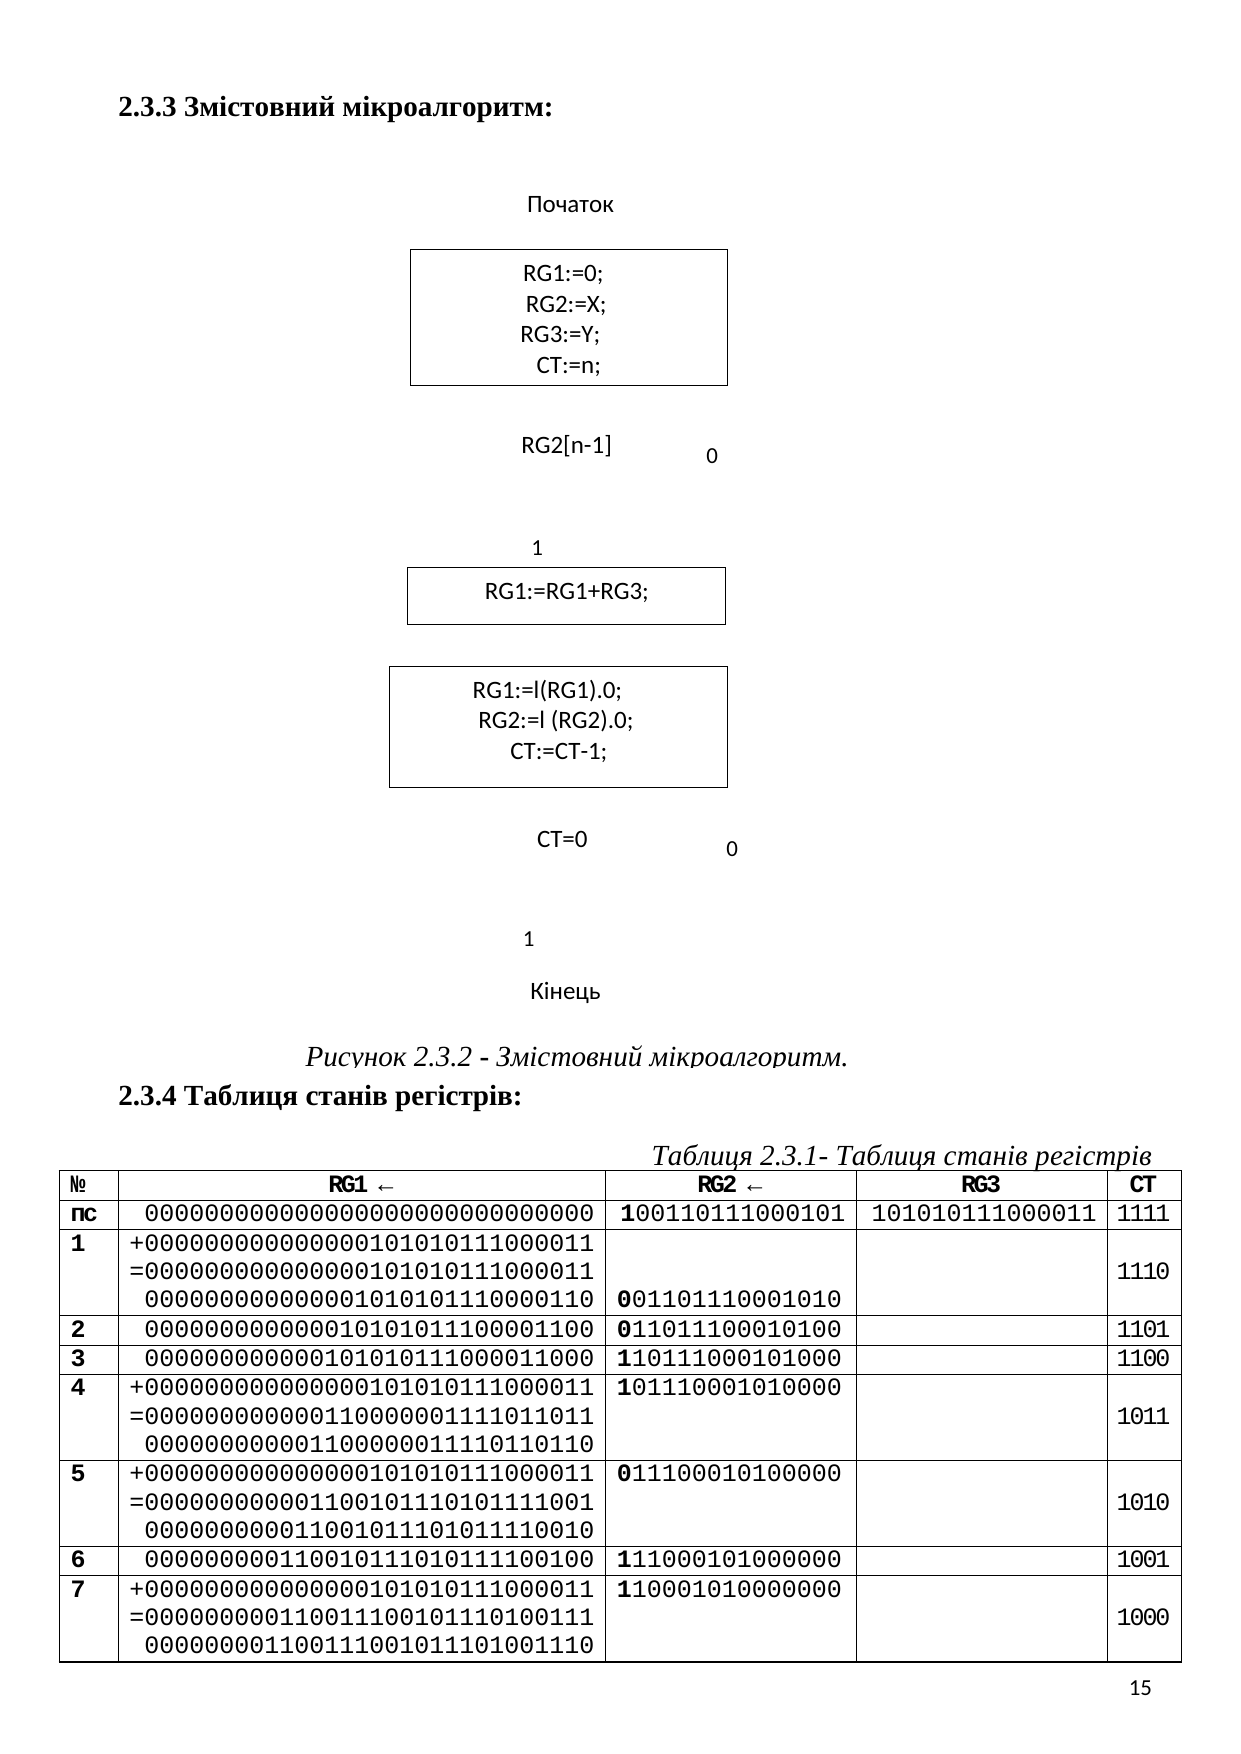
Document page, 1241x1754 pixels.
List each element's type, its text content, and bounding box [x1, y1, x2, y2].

table_header RG2 ← [606, 1171, 856, 1200]
table_cell [857, 1346, 1107, 1374]
table_cell 1000 [1108, 1576, 1181, 1661]
table_cell 3 [60, 1346, 118, 1374]
table_header RG1 ← [119, 1171, 605, 1200]
table_cell 000000000110010111010111100100 [119, 1547, 605, 1575]
table_cell +000000000000000101010111000011 =000000000001100101110101111001 000000000011001011101011110010 [119, 1461, 605, 1546]
table_cell 5 [60, 1461, 118, 1546]
table_cell [857, 1576, 1107, 1661]
table_cell 101110001010000 [606, 1375, 856, 1460]
table_cell 1110 [1108, 1230, 1181, 1315]
text 2.3.3 Змістовний мікроалгоритм: [59, 89, 1152, 122]
table_cell 2 [60, 1316, 118, 1344]
table_cell 000000000000010101011100001100 [119, 1316, 605, 1344]
text 2.3.4 Таблиця станів регістрів: [118, 1078, 1152, 1111]
table_cell 101010111000011 [857, 1201, 1107, 1229]
table_cell 1101 [1108, 1316, 1181, 1344]
table_cell 100110111000101 [606, 1201, 856, 1229]
table_cell [857, 1316, 1107, 1344]
table_cell 1010 [1108, 1461, 1181, 1546]
table_cell 1100 [1108, 1346, 1181, 1374]
table_cell 110111000101000 [606, 1346, 856, 1374]
table_cell 4 [60, 1375, 118, 1460]
table_cell [857, 1461, 1107, 1546]
text Таблиця 2.3.1- Таблиця станів регістрів [176, 1137, 1152, 1170]
table_cell 011100010100000 [606, 1461, 856, 1546]
table_cell [857, 1547, 1107, 1575]
table_cell +000000000000000101010111000011 =000000000110011100101110100111 000000001100111001011101001110 [119, 1576, 605, 1661]
table_header RG3 [857, 1171, 1107, 1200]
table_cell 001101110001010 [606, 1230, 856, 1315]
table_cell +000000000000000101010111000011 =000000000000110000001111011011 000000000001100000011110110110 [119, 1375, 605, 1460]
table_cell 011011100010100 [606, 1316, 856, 1344]
table_header CT [1108, 1171, 1181, 1200]
table_cell 1001 [1108, 1547, 1181, 1575]
table_cell [857, 1375, 1107, 1460]
table_cell 6 [60, 1547, 118, 1575]
table_cell 111000101000000 [606, 1547, 856, 1575]
table_cell 000000000000101010111000011000 [119, 1346, 605, 1374]
table_cell [857, 1230, 1107, 1315]
table_cell 110001010000000 [606, 1576, 856, 1661]
table_cell +000000000000000101010111000011 =000000000000000101010111000011 000000000000001010101110000110 [119, 1230, 605, 1315]
table_cell 000000000000000000000000000000 [119, 1201, 605, 1229]
table_cell 1111 [1108, 1201, 1181, 1229]
table_header № [60, 1171, 118, 1200]
table_cell 1 [60, 1230, 118, 1315]
table_cell пс [60, 1201, 118, 1229]
table_cell 1011 [1108, 1375, 1181, 1460]
table_cell 7 [60, 1576, 118, 1661]
